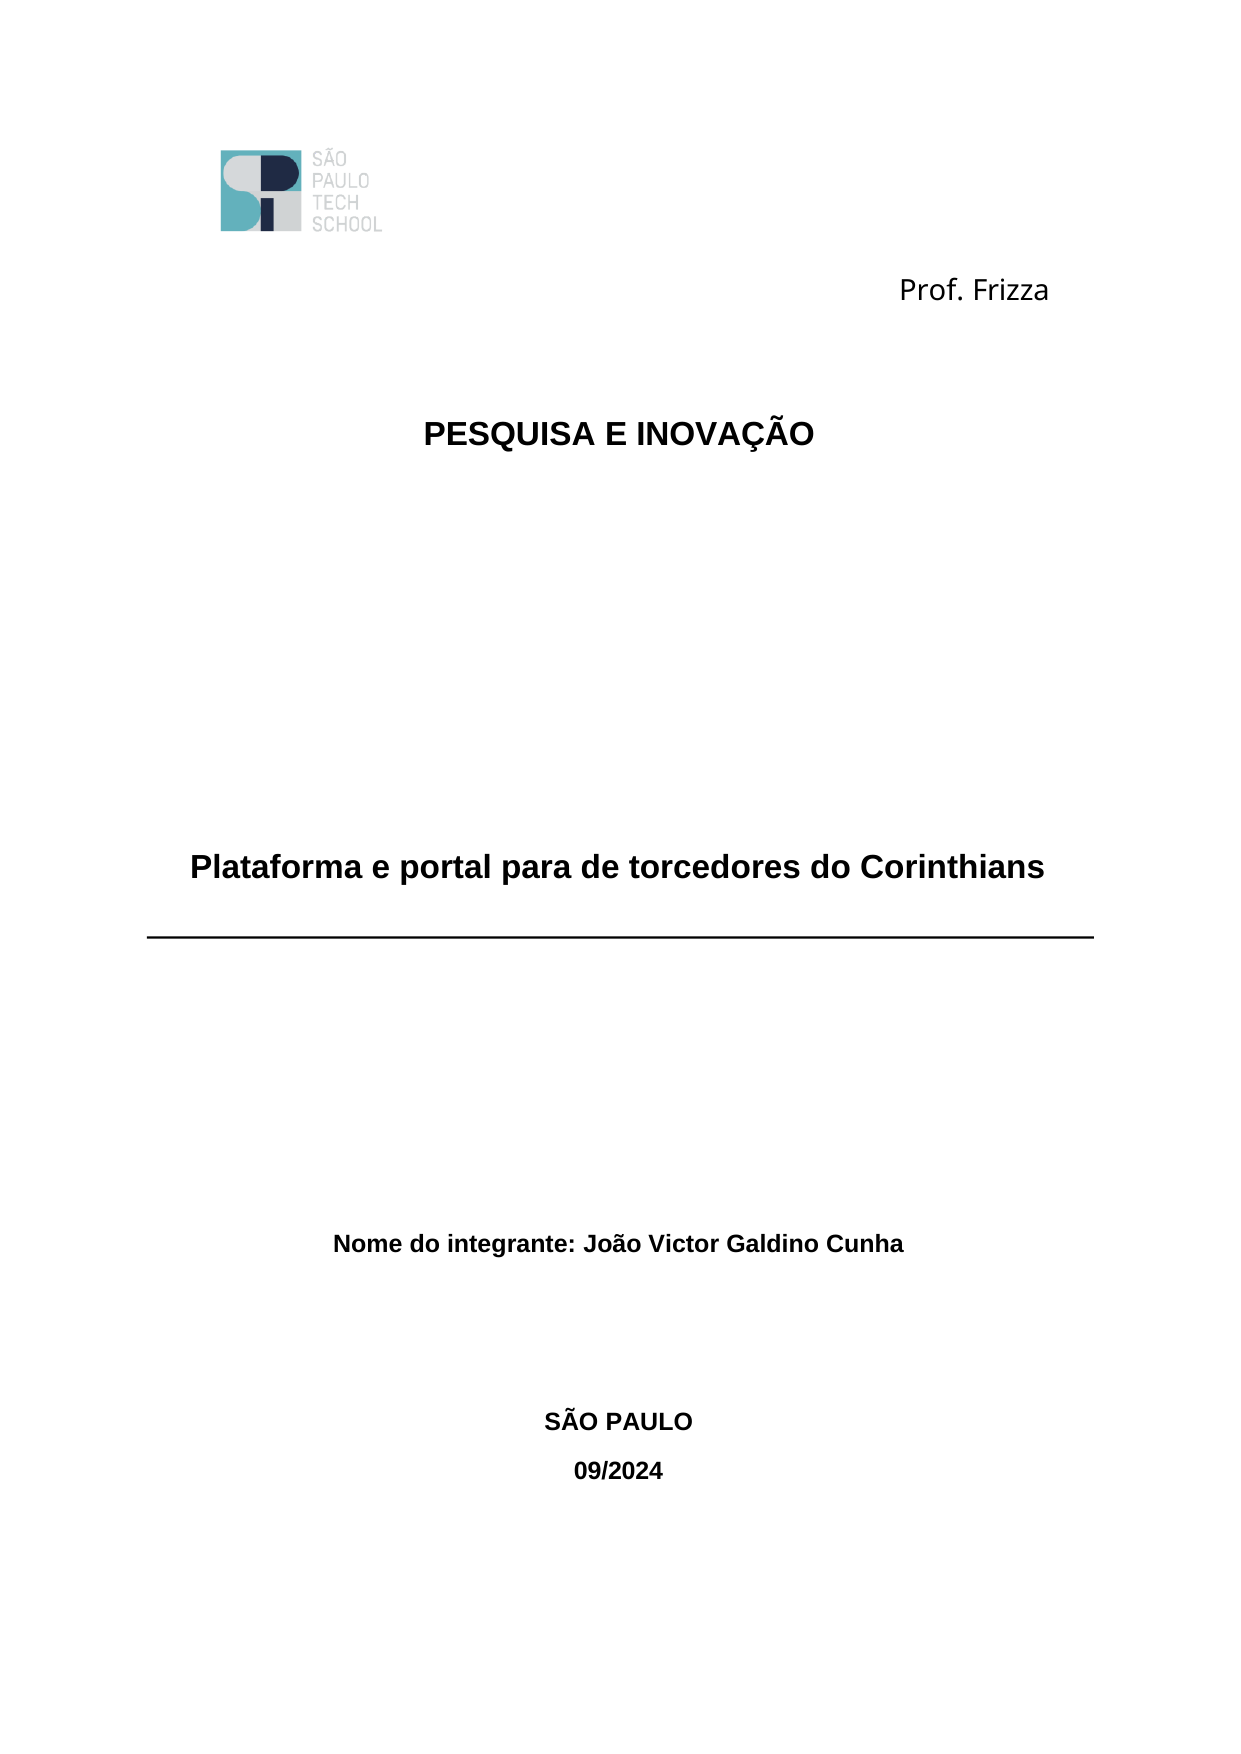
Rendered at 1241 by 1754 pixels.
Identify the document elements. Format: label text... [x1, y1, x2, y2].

text Plataforma e portal para de torcedores do Corinthians [189, 847, 1047, 885]
text SÃO PAULO 09/2024 [542, 1407, 694, 1485]
picture [220, 147, 383, 232]
text Prof. Frizza [177, 270, 1049, 309]
text PESQUISA E INOVAÇÃO [190, 414, 1048, 452]
text Nome do integrante: João Victor Galdino Cunha [189, 1229, 1048, 1257]
